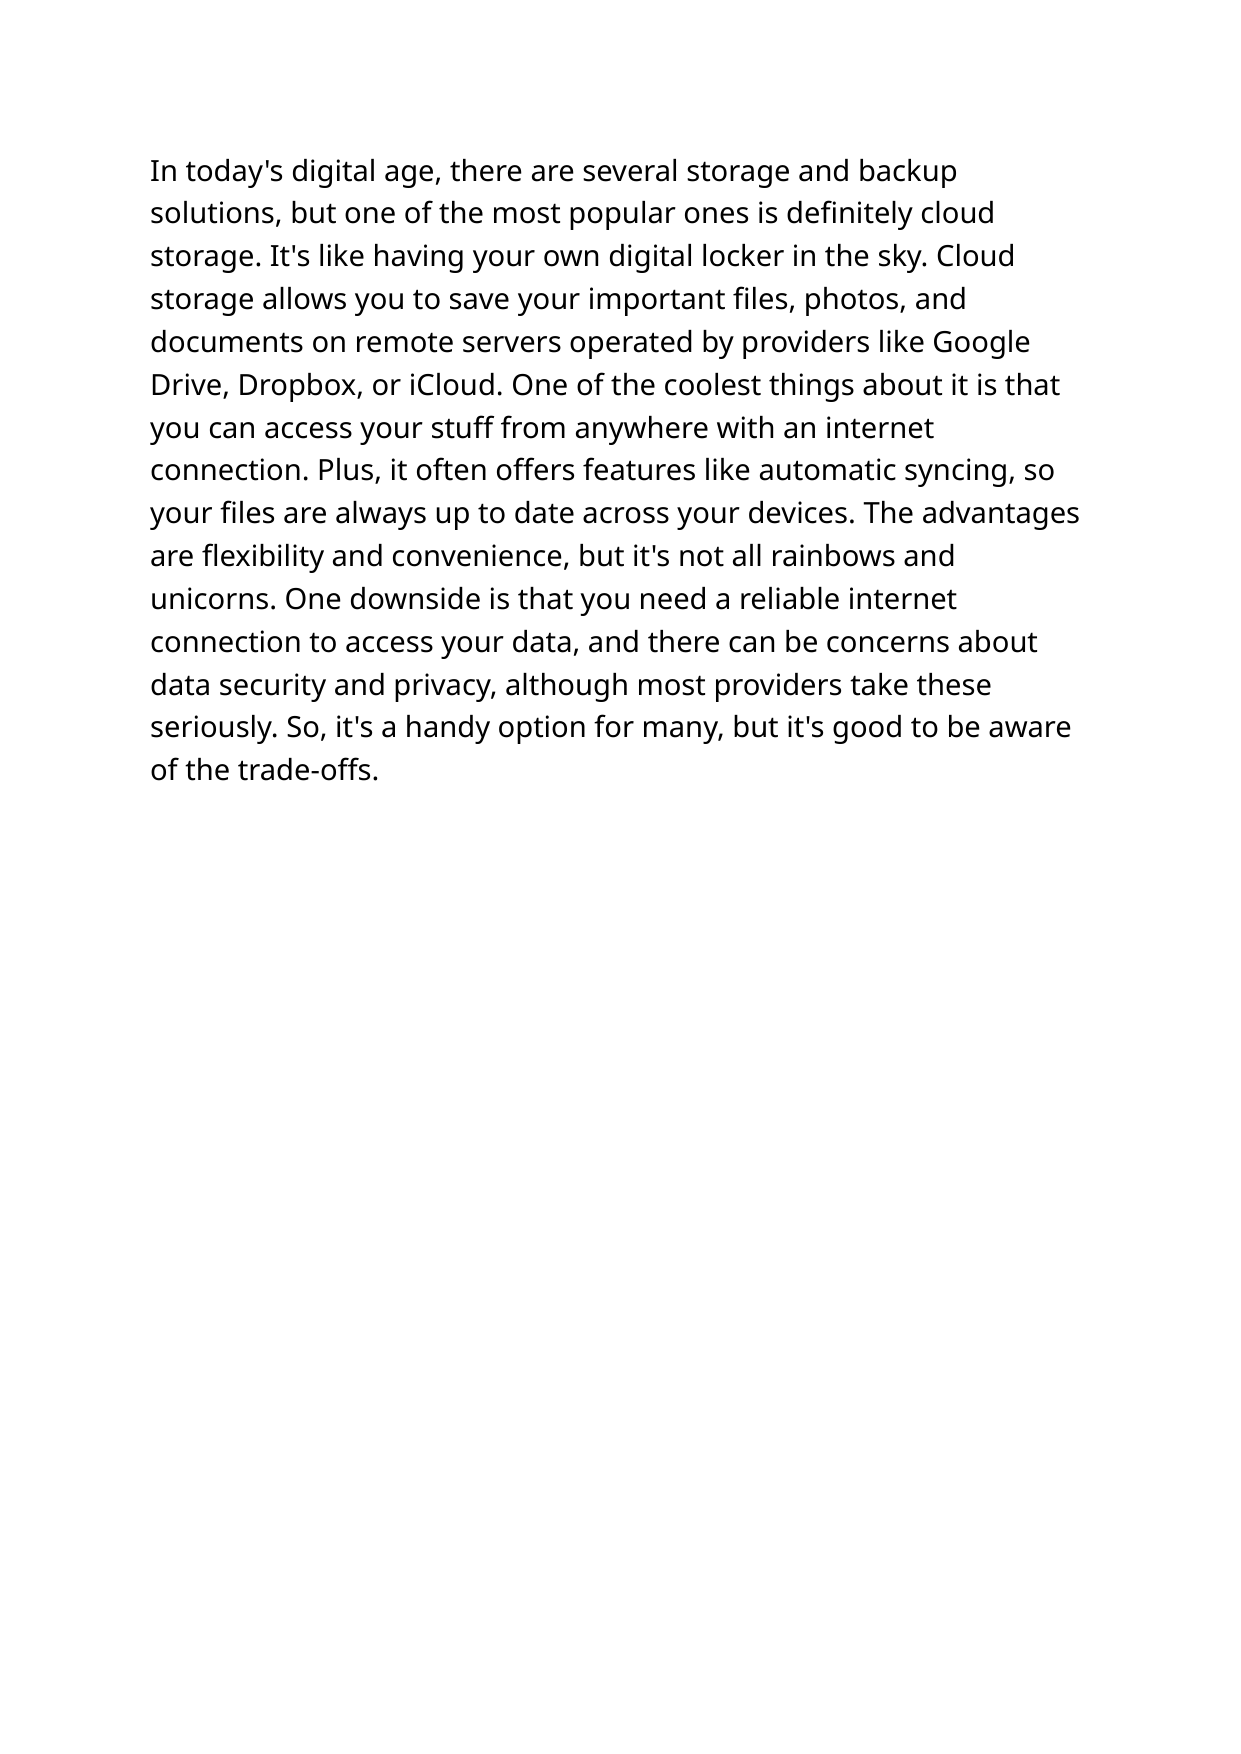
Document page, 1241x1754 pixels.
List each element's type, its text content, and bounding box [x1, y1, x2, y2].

text In today's digital age, there are several storage and backup solutions, but one of the most popular ones is definitely cloud storage. It's like having your own digital locker in the sky. Cloud storage allows you to save your important files, photos, and documents on remote servers operated by providers like Google Drive, Dropbox, or iCloud. One of the coolest things about it is that you can access your stuff from anywhere with an internet connection. Plus, it often offers features like automatic syncing, so your files are always up to date across your devices. The advantages are flexibility and convenience, but it's not all rainbows and unicorns. One downside is that you need a reliable internet connection to access your data, and there can be concerns about data security and privacy, although most providers take these seriously. So, it's a handy option for many, but it's good to be aware of the trade-offs. [150, 150, 1090, 789]
